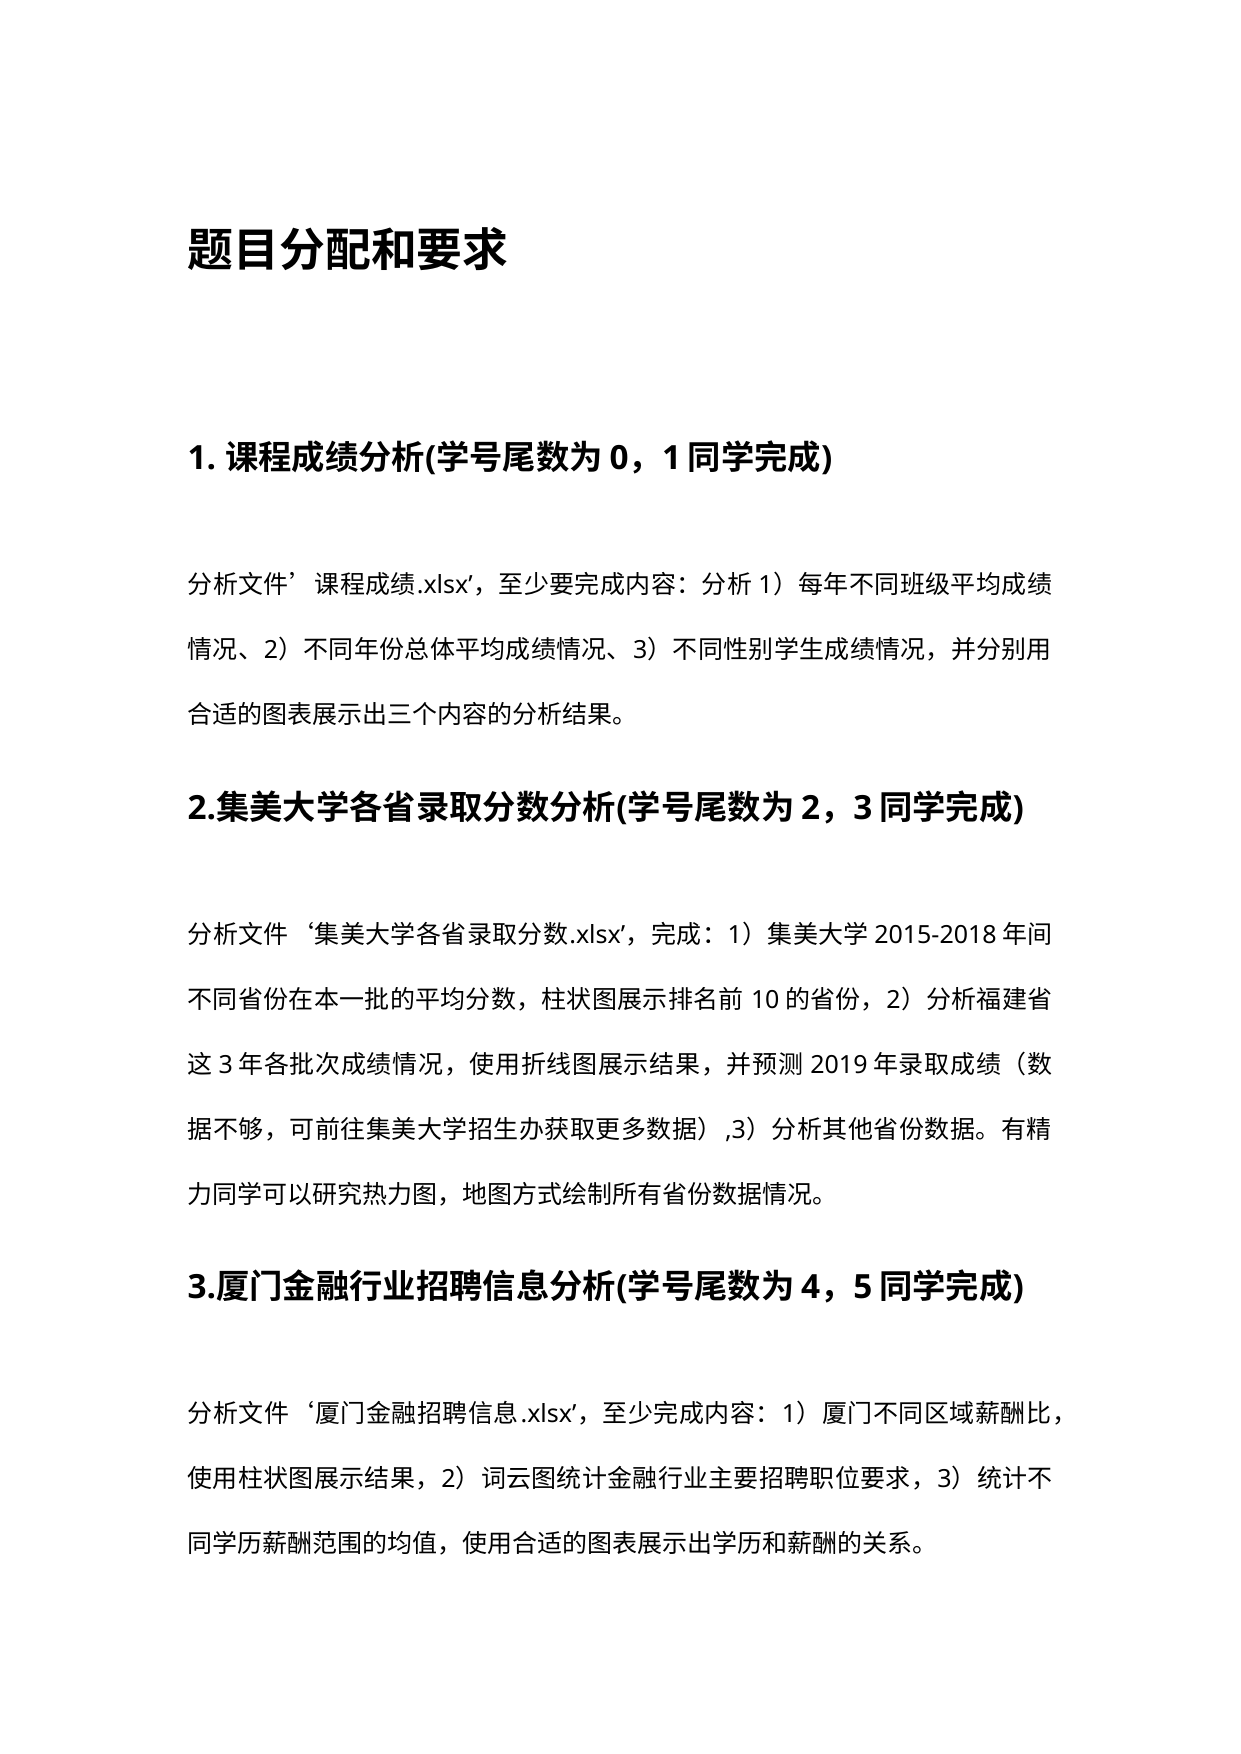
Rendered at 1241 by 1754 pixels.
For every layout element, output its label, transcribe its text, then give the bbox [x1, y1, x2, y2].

subtitle 3.厦门金融行业招聘信息分析(学号尾数为4，5同学完成) [187, 1252, 1053, 1317]
subtitle 2.集美大学各省录取分数分析(学号尾数为2，3同学完成) [187, 772, 1053, 837]
text 分析文件‘厦门金融招聘信息.xlsx’，至少完成内容：1）厦门不同区域薪酬比，使用柱状图展示结果，2）词云图统计金融行业主要招聘职位要求，3）统计不同学历薪酬范围的均值，使用合适的图表展示出学历和薪酬的关系。 [187, 1379, 1053, 1574]
text 分析文件’课程成绩.xlsx’，至少要完成内容：分析1）每年不同班级平均成绩情况、2）不同年份总体平均成绩情况、3）不同性别学生成绩情况，并分别用合适的图表展示出三个内容的分析结果。 [187, 550, 1053, 745]
subtitle 1. 课程成绩分析(学号尾数为0，1同学完成) [187, 423, 1053, 488]
subtitle 题目分配和要求 [187, 197, 1053, 295]
text 分析文件‘集美大学各省录取分数.xlsx’，完成：1）集美大学2015-2018年间不同省份在本一批的平均分数，柱状图展示排名前10的省份，2）分析福建省这3年各批次成绩情况，使用折线图展示结果，并预测2019年录取成绩（数据不够，可前往集美大学招生办获取更多数据）,3）分析其他省份数据。有精力同学可以研究热力图，地图方式绘制所有省份数据情况。 [187, 900, 1053, 1225]
